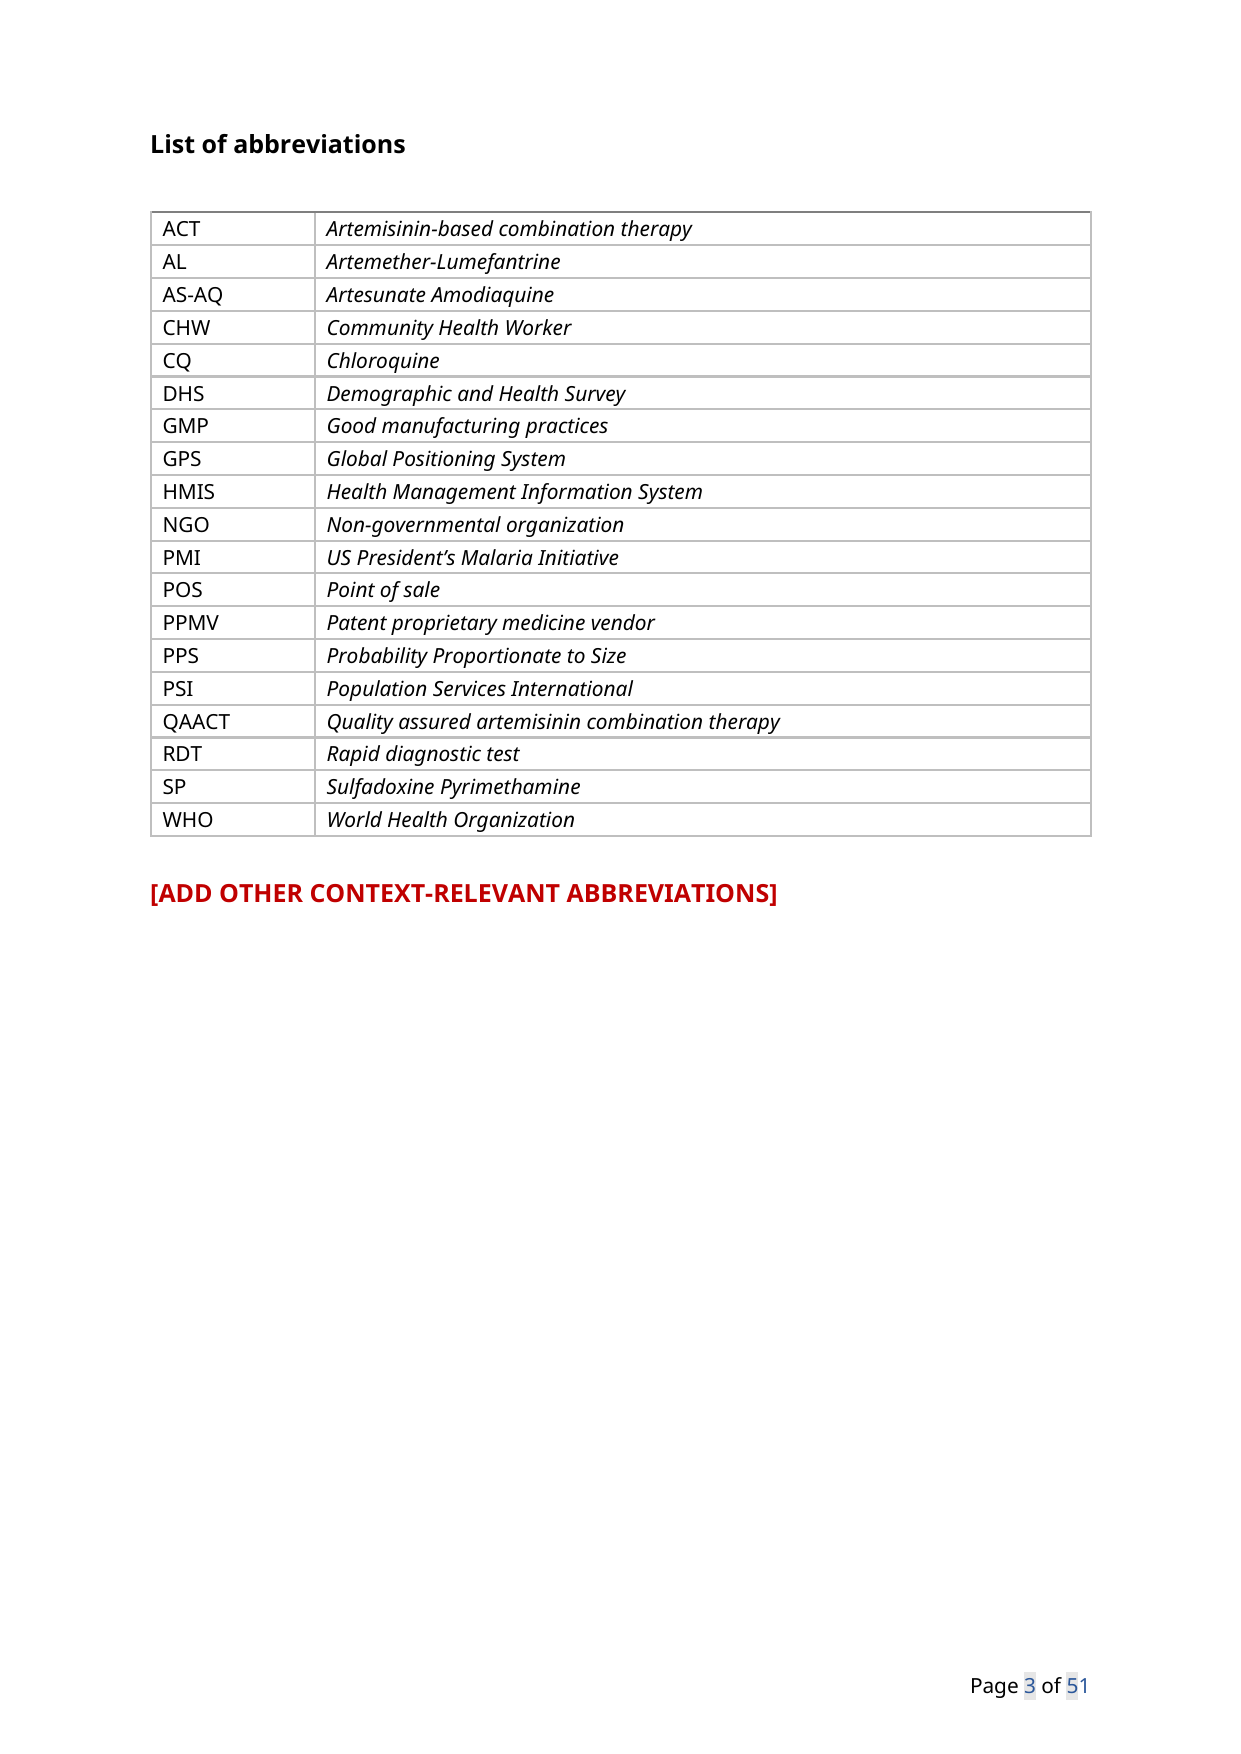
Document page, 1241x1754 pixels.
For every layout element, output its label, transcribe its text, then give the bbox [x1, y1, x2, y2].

table_cell Chloroquine [316, 345, 1090, 375]
table_cell Demographic and Health Survey [316, 378, 1090, 408]
table_cell Artesunate Amodiaquine [316, 279, 1090, 310]
table_cell GMP [152, 410, 314, 441]
table_cell Artemether-Lumefantrine [316, 246, 1090, 277]
table_cell Global Positioning System [316, 443, 1090, 474]
table_cell RDT [152, 739, 314, 769]
table_cell PPMV [152, 607, 314, 638]
table_cell AL [152, 246, 314, 277]
table_cell Health Management Information System [316, 476, 1090, 507]
table_cell World Health Organization [316, 804, 1090, 835]
table_cell GPS [152, 443, 314, 474]
table_cell POS [152, 574, 314, 605]
table_cell NGO [152, 509, 314, 539]
table_cell Population Services International [316, 673, 1090, 703]
table_cell DHS [152, 378, 314, 408]
table_cell PPS [152, 640, 314, 671]
table_cell PMI [152, 542, 314, 572]
table_cell WHO [152, 804, 314, 835]
table_cell SP [152, 771, 314, 802]
table_cell HMIS [152, 476, 314, 507]
table_cell CHW [152, 312, 314, 343]
table_header ACT [152, 213, 314, 244]
table_header Artemisinin-based combination therapy [316, 213, 1090, 244]
table_cell Probability Proportionate to Size [316, 640, 1090, 671]
table_cell Community Health Worker [316, 312, 1090, 343]
text [ADD OTHER CONTEXT-RELEVANT ABBREVIATIONS] [150, 876, 1090, 910]
table_cell Sulfadoxine Pyrimethamine [316, 771, 1090, 802]
table_cell Point of sale [316, 574, 1090, 605]
table_cell Non-governmental organization [316, 509, 1090, 539]
table_cell Quality assured artemisinin combination therapy [316, 706, 1090, 736]
table_cell Rapid diagnostic test [316, 739, 1090, 769]
text List of abbreviations [150, 126, 1090, 160]
table_cell QAACT [152, 706, 314, 736]
table_cell Good manufacturing practices [316, 410, 1090, 441]
table_cell CQ [152, 345, 314, 375]
table_cell PSI [152, 673, 314, 703]
table_cell US President’s Malaria Initiative [316, 542, 1090, 572]
table_cell AS-AQ [152, 279, 314, 310]
table_cell Patent proprietary medicine vendor [316, 607, 1090, 638]
